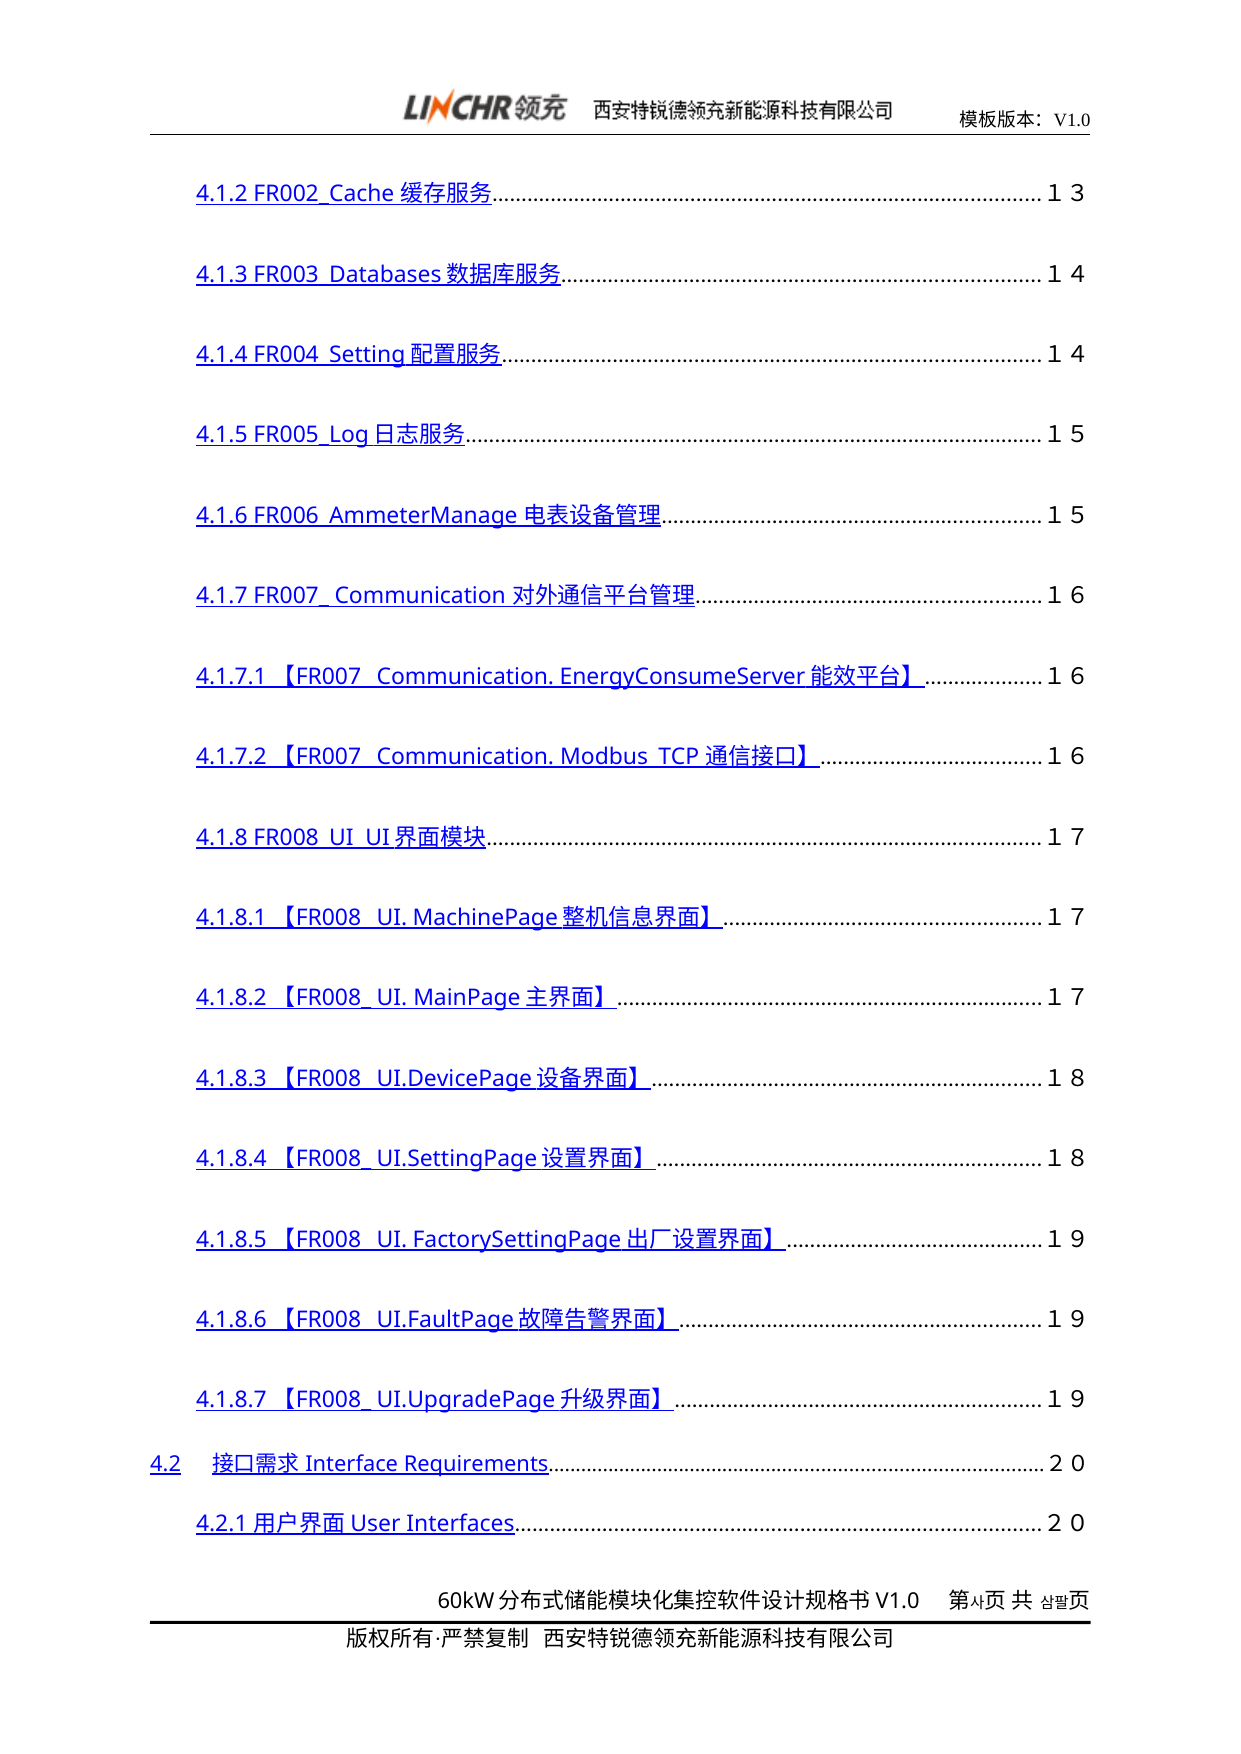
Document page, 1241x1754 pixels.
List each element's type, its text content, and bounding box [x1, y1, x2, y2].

text 4.1.4 FR004_Setting配置服务 １４ [196, 320, 1090, 385]
text 4.1.8.7 【FR008_ UI.UpgradePage升级界面】 １９ [196, 1366, 1090, 1431]
text 4.1.8.3 【FR008_ UI.DevicePage设备界面】 １８ [196, 1044, 1090, 1109]
text 4.2.1 用户界面 User Interfaces ２０ [196, 1489, 1090, 1554]
text 4.1.6 FR006_AmmeterManage 电表设备管理 １５ [196, 481, 1090, 546]
text 4.2 接口需求 Interface Requirements ２０ [150, 1446, 1090, 1478]
text 4.1.8.4 【FR008_ UI.SettingPage设置界面】 １８ [196, 1124, 1090, 1189]
text 4.1.2 FR002_Cache 缓存服务 １３ [196, 159, 1090, 224]
text 4.1.8 FR008_UI UI界面模块 １７ [196, 803, 1090, 868]
text 4.1.8.6 【FR008_ UI.FaultPage故障告警界面】 １９ [196, 1285, 1090, 1350]
text 4.1.8.1 【FR008_ UI. MachinePage整机信息界面】 １７ [196, 883, 1090, 948]
text 4.1.7 FR007_ Communication 对外通信平台管理 １６ [196, 561, 1090, 626]
picture [389, 88, 904, 126]
text 4.1.7.2 【FR007_ Communication. Modbus_TCP 通信接口】 １６ [196, 722, 1090, 787]
text 4.1.7.1 【FR007_ Communication. EnergyConsumeServer能效平台】 １６ [196, 642, 1090, 707]
text 4.1.5 FR005_Log日志服务 １５ [196, 401, 1090, 466]
text 4.1.8.5 【FR008_ UI. FactorySettingPage出厂设置界面】 １９ [196, 1205, 1090, 1270]
text 4.1.3 FR003_Databases数据库服务 １４ [196, 240, 1090, 305]
text 4.1.8.2 【FR008_ UI. MainPage主界面】 １７ [196, 963, 1090, 1028]
